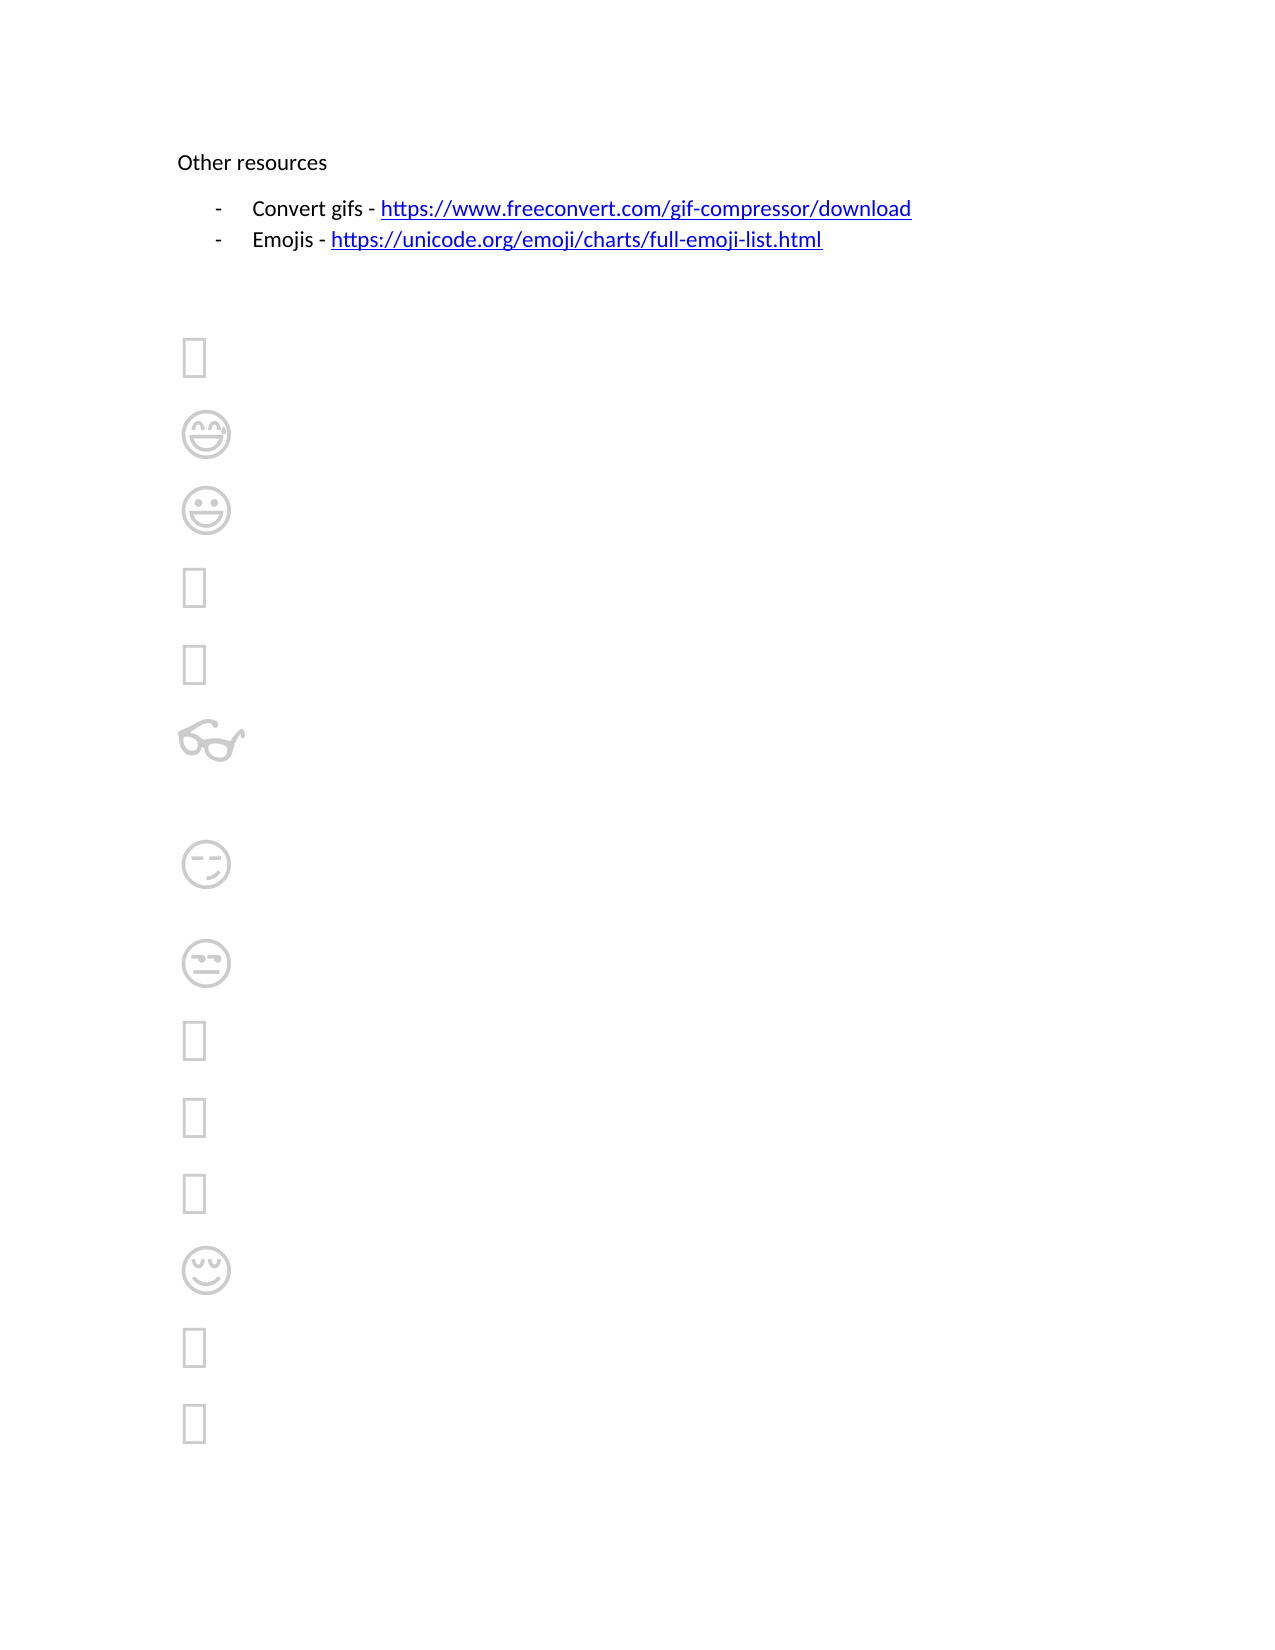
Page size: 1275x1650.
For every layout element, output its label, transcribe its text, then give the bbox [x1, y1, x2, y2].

text 🤗 [177, 625, 1098, 702]
text 😒 [177, 925, 1098, 1001]
list Convert gifs - https://www.freeconvert.com/gif-compressor/download [215, 194, 1098, 222]
text 🥰 [177, 548, 1098, 625]
text 😬 [177, 1155, 1098, 1231]
text 😏 [177, 825, 1098, 902]
text 🤯 [177, 1385, 1098, 1461]
text 😅 [177, 395, 1098, 472]
text 🙂 [177, 318, 1098, 395]
text Other resources [177, 148, 1098, 176]
text 👓 [177, 702, 1098, 778]
list Emojis - https://unicode.org/emoji/charts/full-emoji-list.html [215, 225, 1098, 253]
text 🙄 [177, 1078, 1098, 1155]
text 🤢 [177, 1308, 1098, 1385]
text 😃 [177, 472, 1098, 548]
text 🤨 [177, 1001, 1098, 1078]
text 😌 [177, 1231, 1098, 1308]
